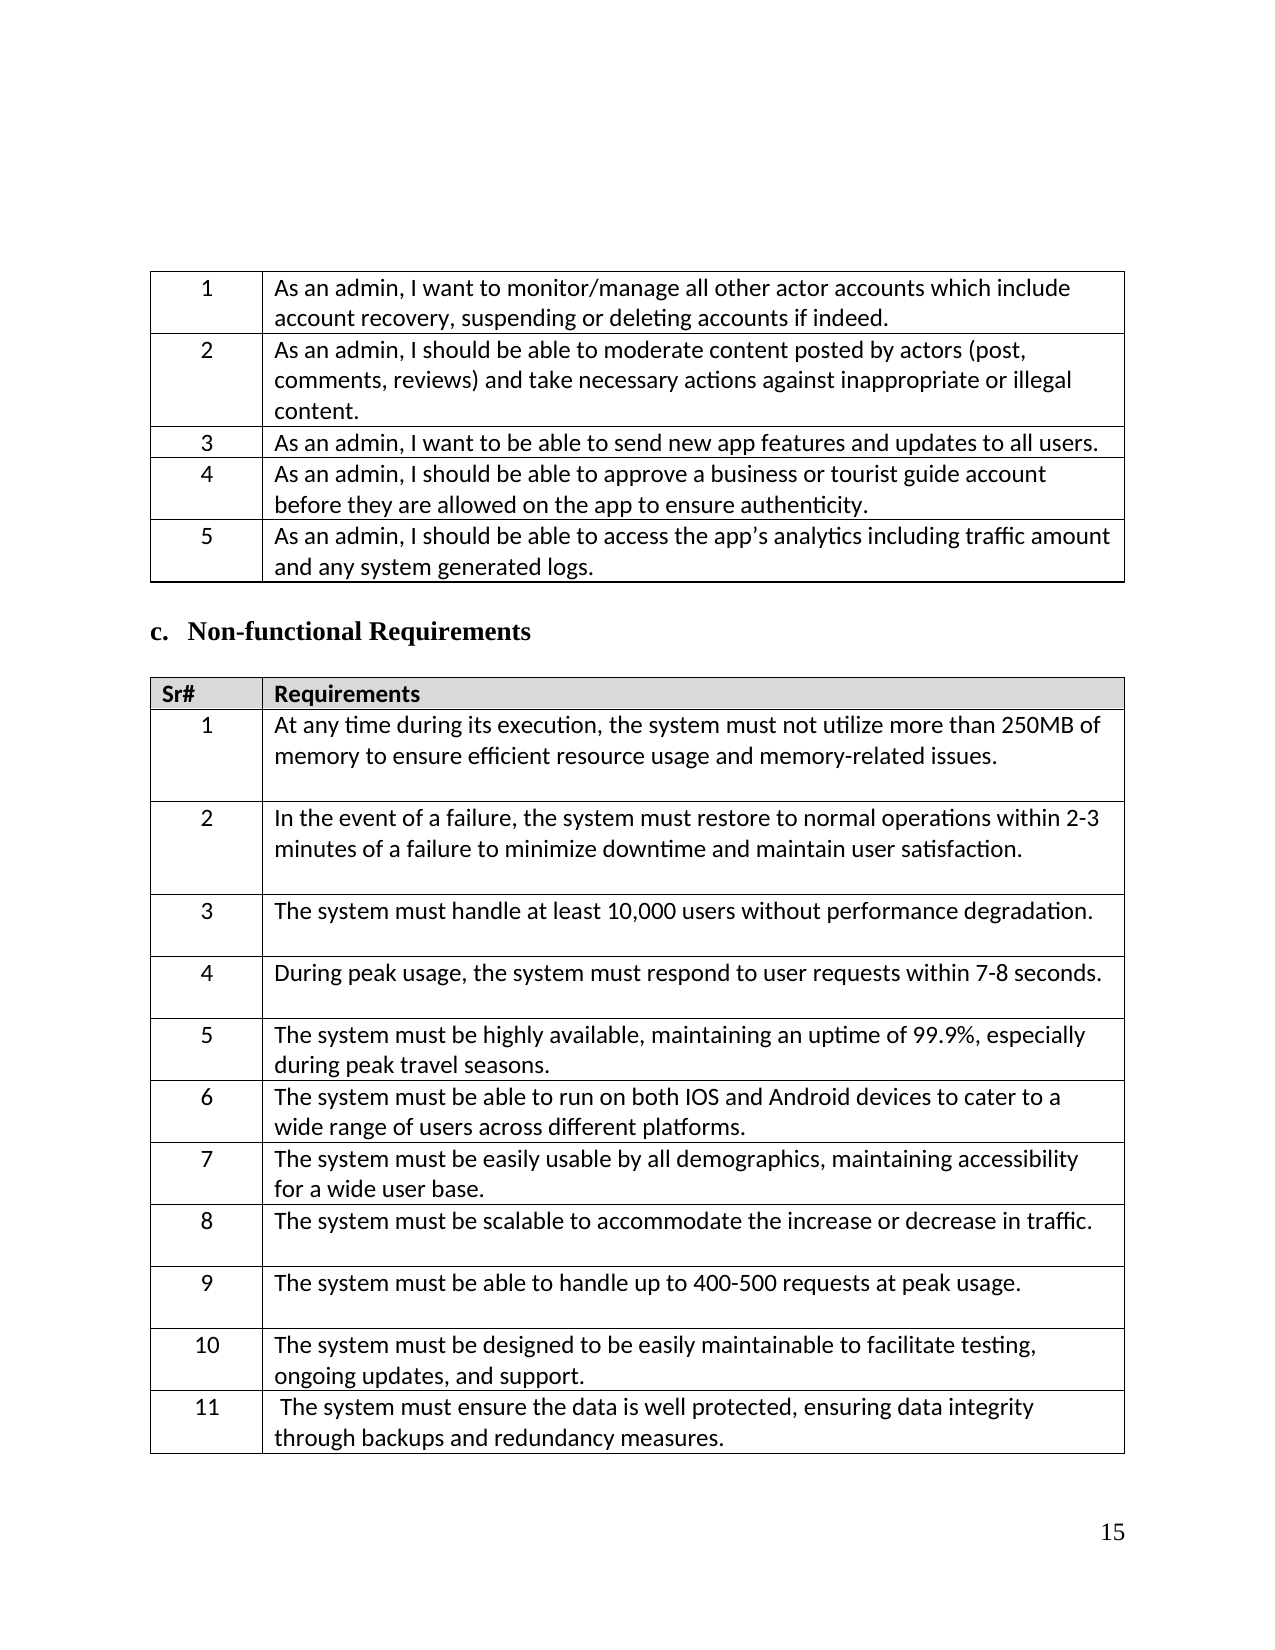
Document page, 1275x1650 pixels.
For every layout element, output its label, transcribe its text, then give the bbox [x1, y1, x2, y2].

table_cell As an admin, I should be able to approve a business or tourist guide account before they are allowed on the app to ensure authenticity. [263, 458, 1124, 519]
table_cell 6 [151, 1081, 262, 1142]
table_cell The system must ensure the data is well protected, ensuring data integrity through backups and redundancy measures. [263, 1391, 1124, 1452]
table_cell As an admin, I want to monitor/manage all other actor accounts which include account recovery, suspending or deleting accounts if indeed. [263, 272, 1124, 333]
table_header Requirements [263, 678, 1124, 708]
table_cell 7 [151, 1143, 262, 1204]
table_cell As an admin, I want to be able to send new app features and updates to all users. [263, 427, 1124, 457]
table_cell 11 [151, 1391, 262, 1452]
table_cell 4 [151, 458, 262, 519]
table_cell The system must be highly available, maintaining an uptime of 99.9%, especially during peak travel seasons. [263, 1019, 1124, 1080]
table_cell 5 [151, 1019, 262, 1080]
table_cell The system must be scalable to accommodate the increase or decrease in traffic. [263, 1205, 1124, 1266]
table_cell 3 [151, 427, 262, 457]
table_cell At any time during its execution, the system must not utilize more than 250MB of memory to ensure efficient resource usage and memory-related issues. [263, 710, 1124, 801]
table_cell 2 [151, 334, 262, 426]
table_cell In the event of a failure, the system must restore to normal operations within 2-3 minutes of a failure to minimize downtime and maintain user satisfaction. [263, 802, 1124, 894]
table_cell 2 [151, 802, 262, 894]
table_cell The system must handle at least 10,000 users without performance degradation. [263, 895, 1124, 956]
table_cell 1 [151, 710, 262, 801]
table_cell The system must be able to run on both IOS and Android devices to cater to a wide range of users across different platforms. [263, 1081, 1124, 1142]
table_cell 3 [151, 895, 262, 956]
table_cell The system must be designed to be easily maintainable to facilitate testing, ongoing updates, and support. [263, 1329, 1124, 1390]
table_cell 10 [151, 1329, 262, 1390]
table_cell As an admin, I should be able to moderate content posted by actors (post, comments, reviews) and take necessary actions against inappropriate or illegal content. [263, 334, 1124, 426]
subtitle Non-functional Requirements [150, 615, 1125, 646]
table_header Sr# [151, 678, 262, 708]
table_cell 5 [151, 520, 262, 581]
table_cell 4 [151, 957, 262, 1018]
table_cell The system must be easily usable by all demographics, maintaining accessibility for a wide user base. [263, 1143, 1124, 1204]
table_cell 1 [151, 272, 262, 333]
table_cell 8 [151, 1205, 262, 1266]
table_cell During peak usage, the system must respond to user requests within 7-8 seconds. [263, 957, 1124, 1018]
table_cell 9 [151, 1267, 262, 1328]
table_cell The system must be able to handle up to 400-500 requests at peak usage. [263, 1267, 1124, 1328]
table_cell As an admin, I should be able to access the app’s analytics including traffic amount and any system generated logs. [263, 520, 1124, 581]
